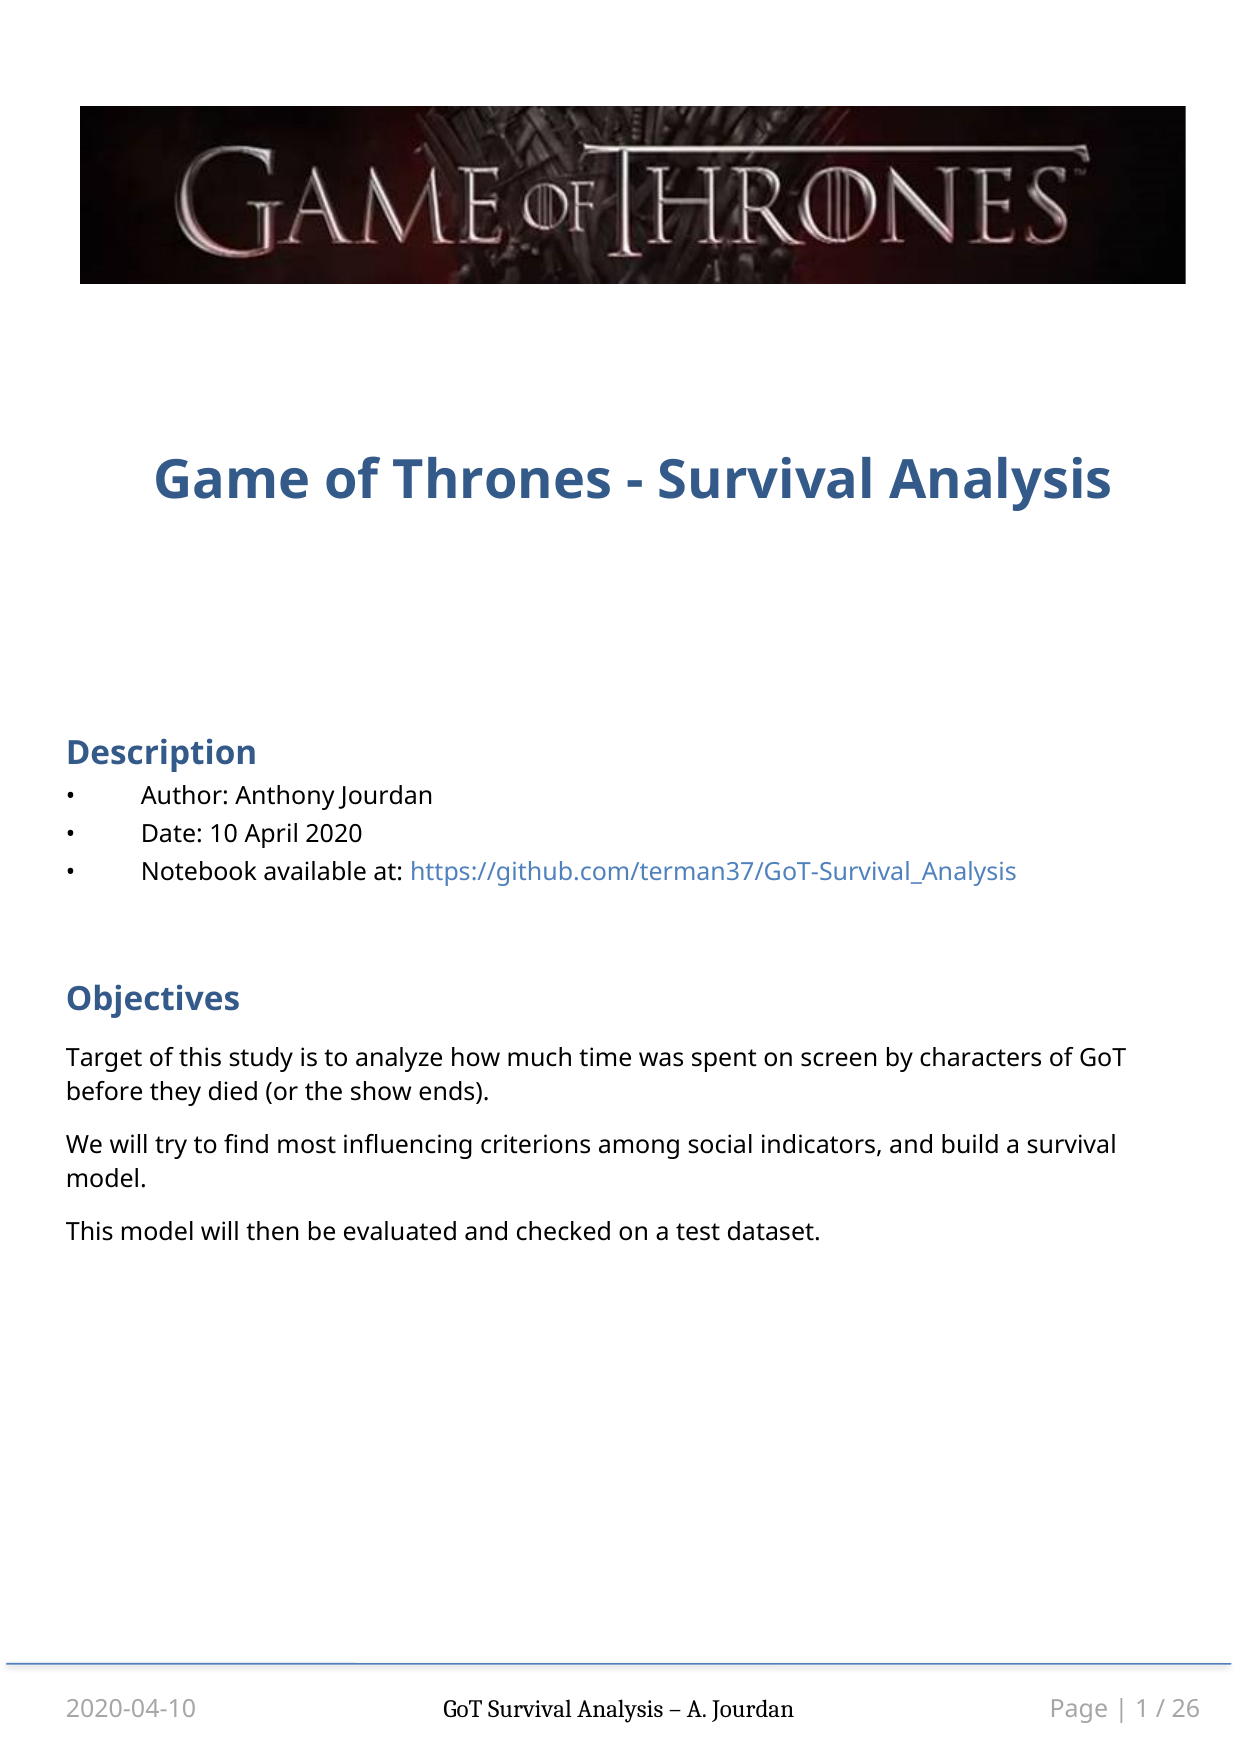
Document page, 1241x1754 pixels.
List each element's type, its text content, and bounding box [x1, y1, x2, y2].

list Author: Anthony Jourdan [66, 778, 1200, 812]
text We will try to find most influencing criterions among social indicators, and build a survival model. [66, 1126, 1200, 1194]
picture [80, 106, 1186, 284]
text Target of this study is to analyze how much time was spent on screen by characters of GoT before they died (or the show ends). [66, 1039, 1200, 1107]
title Game of Thrones - Survival Analysis [66, 440, 1200, 514]
text This model will then be evaluated and checked on a test dataset. [66, 1213, 1200, 1247]
list Date: 10 April 2020 [66, 816, 1200, 849]
list Notebook available at: https://github.com/terman37/GoT-Survival_Analysis [66, 853, 1200, 887]
subtitle Objectives [66, 975, 1200, 1021]
subtitle Description [66, 728, 1200, 774]
